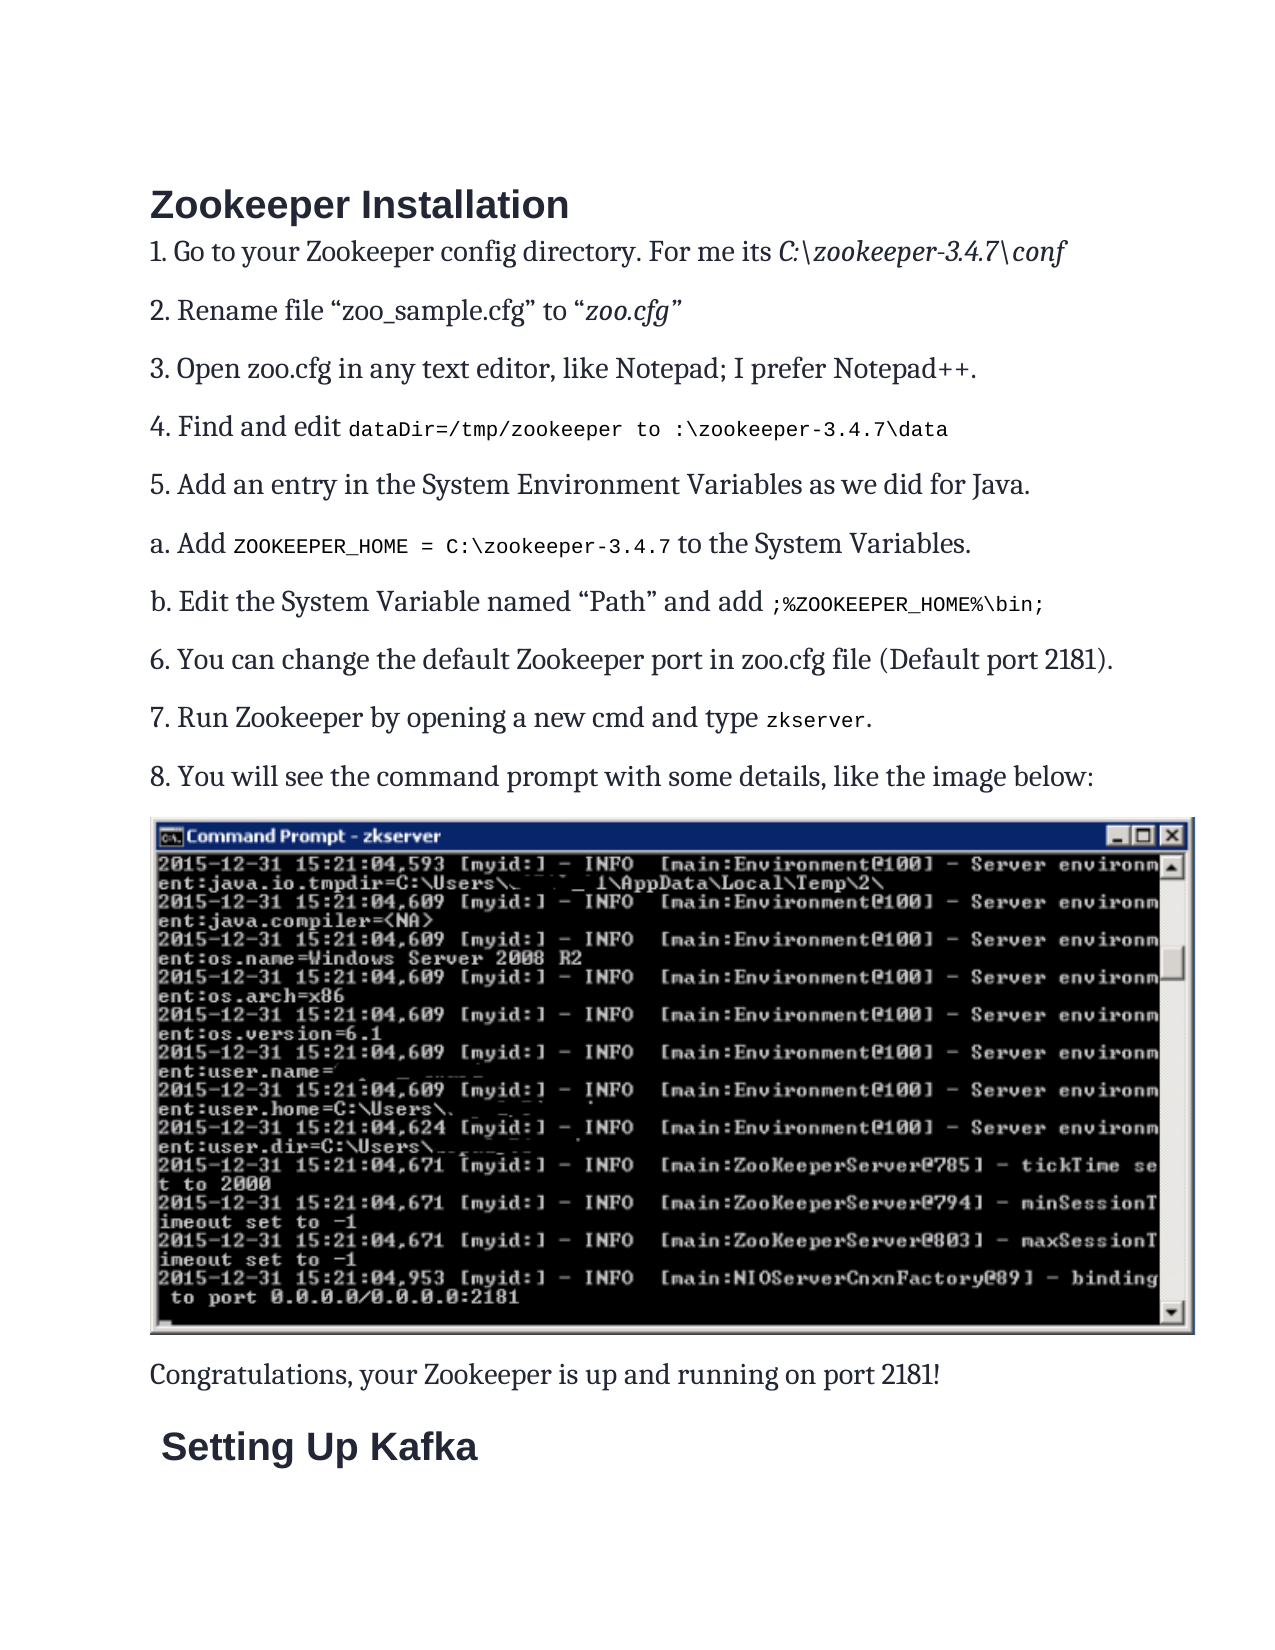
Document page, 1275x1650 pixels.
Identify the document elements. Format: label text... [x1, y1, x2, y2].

text 2. Rename file “zoo_sample.cfg” to “zoo.cfg” [150, 293, 1125, 328]
text 8. You will see the command prompt with some details, like the image below: [150, 759, 1125, 793]
text Congratulations, your Zookeeper is up and running on port 2181! [150, 1358, 1125, 1392]
text 3. Open zoo.cfg in any text editor, like Notepad; I prefer Notepad++. [150, 351, 1125, 386]
text 5. Add an entry in the System Environment Variables as we did for Java. [150, 468, 1125, 502]
text Setting Up Kafka [150, 1424, 1125, 1469]
text b. Edit the System Variable named “Path” and add ;%ZOOKEEPER_HOME%\bin; [150, 584, 1125, 619]
text Zookeeper Installation [150, 181, 1125, 227]
text 1. Go to your Zookeeper config directory. For me its C:\zookeeper-3.4.7\conf [150, 235, 1125, 269]
text 7. Run Zookeeper by opening a new cmd and type zkserver. [150, 701, 1125, 735]
text 6. You can change the default Zookeeper port in zoo.cfg file (Default port 2181). [150, 642, 1125, 677]
text 4. Find and edit dataDir=/tmp/zookeeper to :\zookeeper-3.4.7\data [150, 409, 1125, 444]
picture [150, 817, 1196, 1335]
text a. Add ZOOKEEPER_HOME = C:\zookeeper-3.4.7 to the System Variables. [150, 526, 1125, 561]
